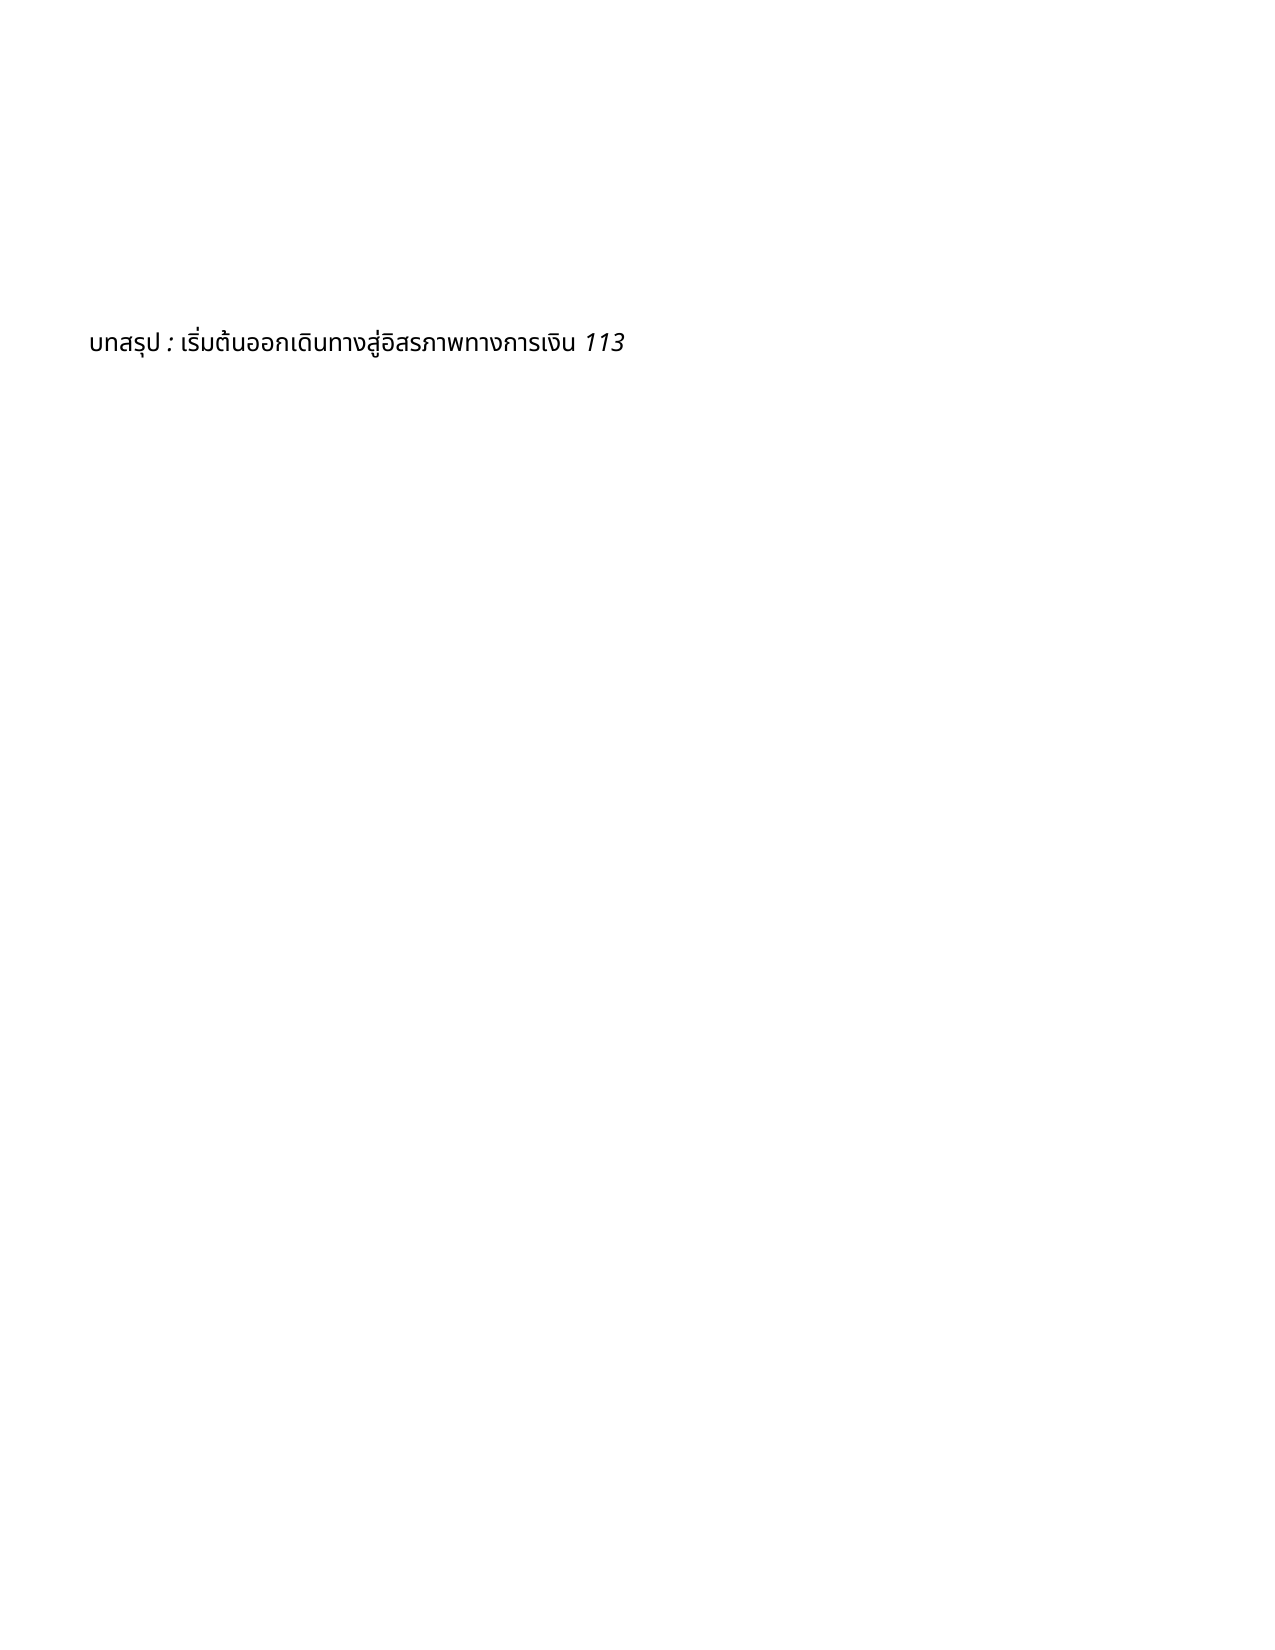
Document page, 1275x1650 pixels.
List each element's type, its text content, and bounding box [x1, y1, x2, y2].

text บทสรุป : เริ่มต้นออกเดินทางสู่อิสรภาพทางการเงิน 113 [89, 325, 1186, 363]
